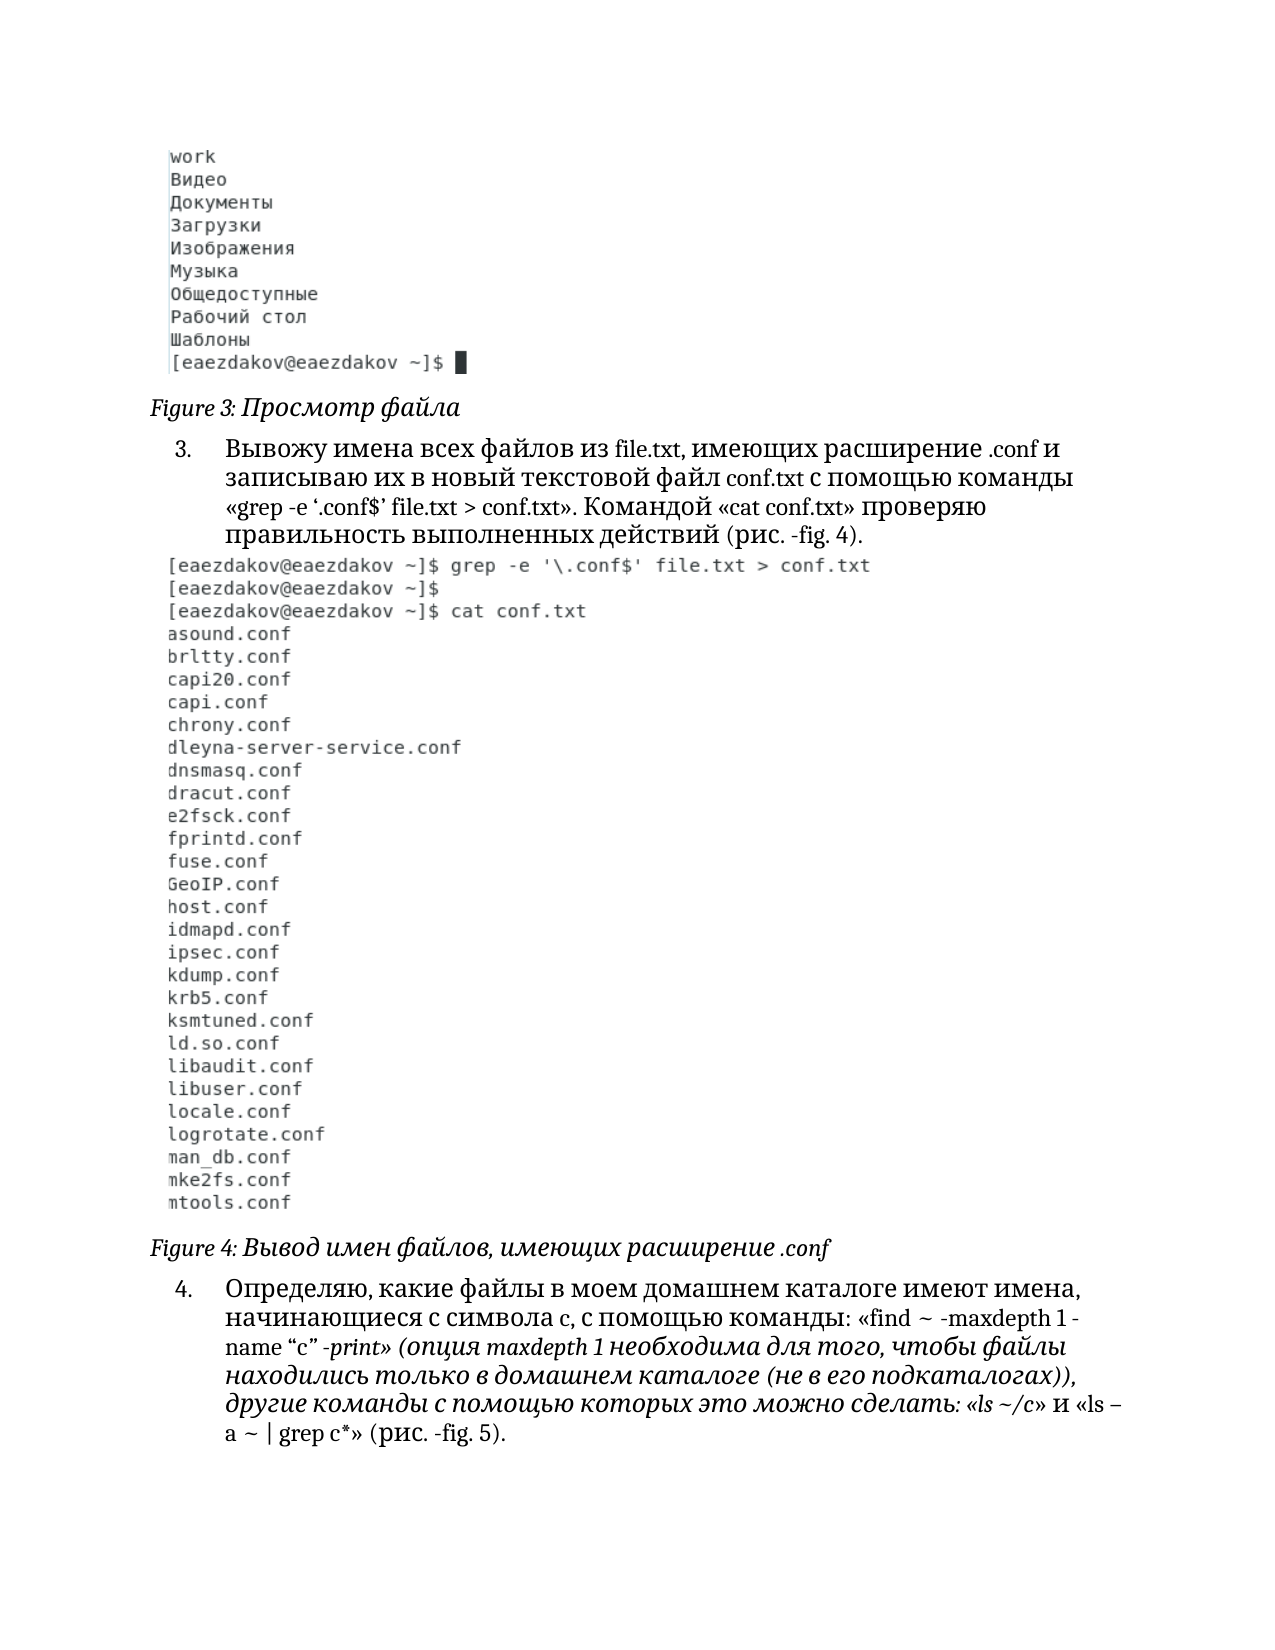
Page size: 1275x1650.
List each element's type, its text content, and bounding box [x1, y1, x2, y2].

picture [168, 553, 933, 1214]
list Вывожу имена всех файлов из file.txt, имеющих расширение .conf и записываю их в новый текстовой файл conf.txt с помощью команды «grep -e ‘.conf$’ file.txt > conf.txt». Командой «cat conf.txt» проверяю правильность выполненных действий (рис. -fig. 4). [175, 435, 1125, 550]
picture [168, 150, 568, 374]
text Figure 4: Вывод имен файлов, имеющих расширение .conf [150, 1234, 1125, 1263]
list Определяю, какие файлы в моем домашнем каталоге имеют имена, начинающиеся с символа c, с помощью команды: «find ~ -maxdepth 1 -name “c” -print» (опция maxdepth 1 необходима для того, чтобы файлы находились только в домашнем каталоге (не в его подкаталогах)), другие команды с помощью которых это можно сделать: «ls ~/c» и «ls –a ~ | grep c*» (рис. -fig. 5). [175, 1275, 1125, 1448]
text Figure 3: Просмотр файла [150, 394, 1125, 423]
